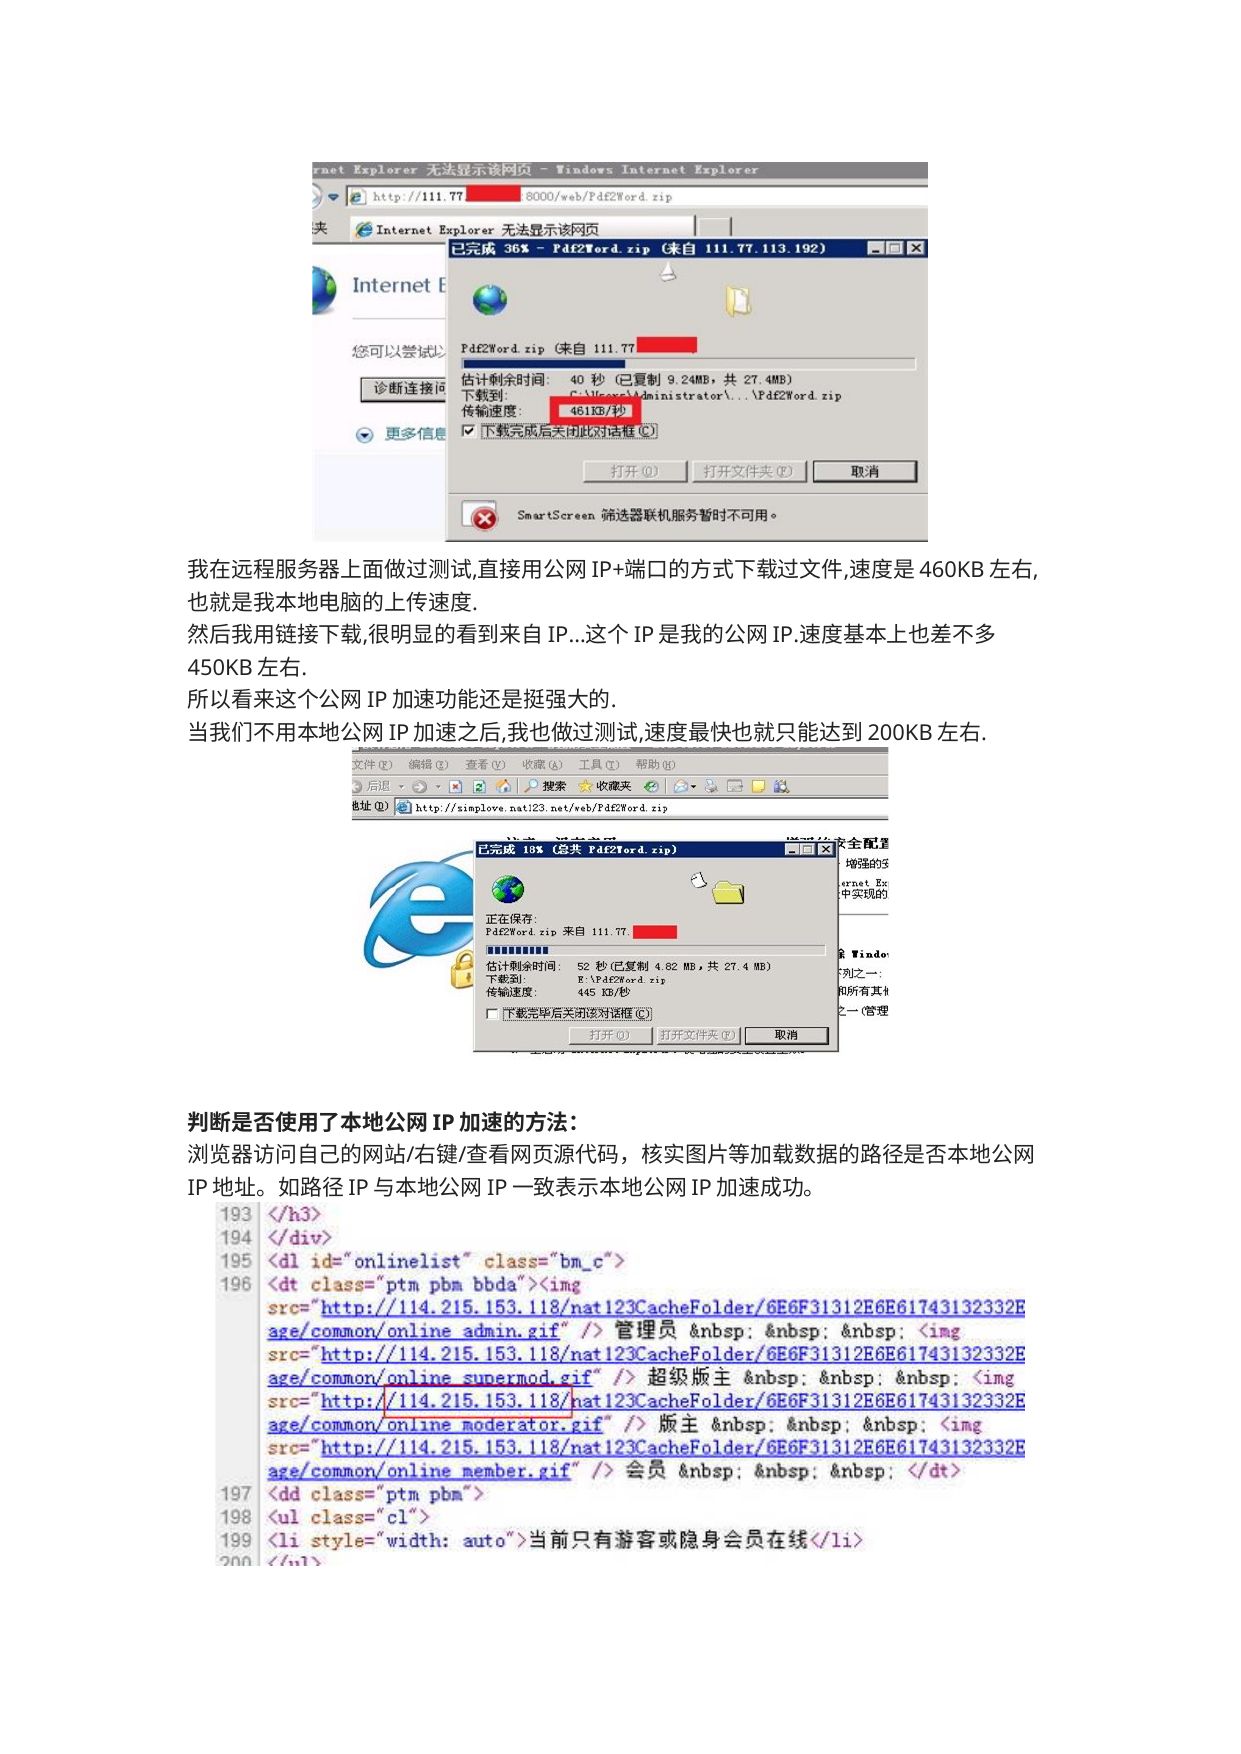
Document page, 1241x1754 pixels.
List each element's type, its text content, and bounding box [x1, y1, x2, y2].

text 浏览器访问自己的网站/右键/查看网页源代码，核实图片等加载数据的路径是否本地公网IP地址。如路径IP与本地公网IP一致表示本地公网IP加速成功。 [187, 1137, 1053, 1202]
text 我在远程服务器上面做过测试,直接用公网IP+端口的方式下载过文件,速度是460KB左右,也就是我本地电脑的上传速度. [187, 552, 1053, 617]
picture [351, 747, 889, 1077]
text 然后我用链接下载,很明显的看到来自IP…这个IP是我的公网IP.速度基本上也差不多450KB左右. [187, 617, 1053, 682]
text 所以看来这个公网IP加速功能还是挺强大的. [187, 682, 1053, 714]
picture [312, 162, 928, 542]
text 当我们不用本地公网IP加速之后,我也做过测试,速度最快也就只能达到200KB左右. [187, 714, 1053, 747]
picture [215, 1202, 1025, 1566]
text 判断是否使用了本地公网IP加速的方法： [187, 1104, 1053, 1137]
